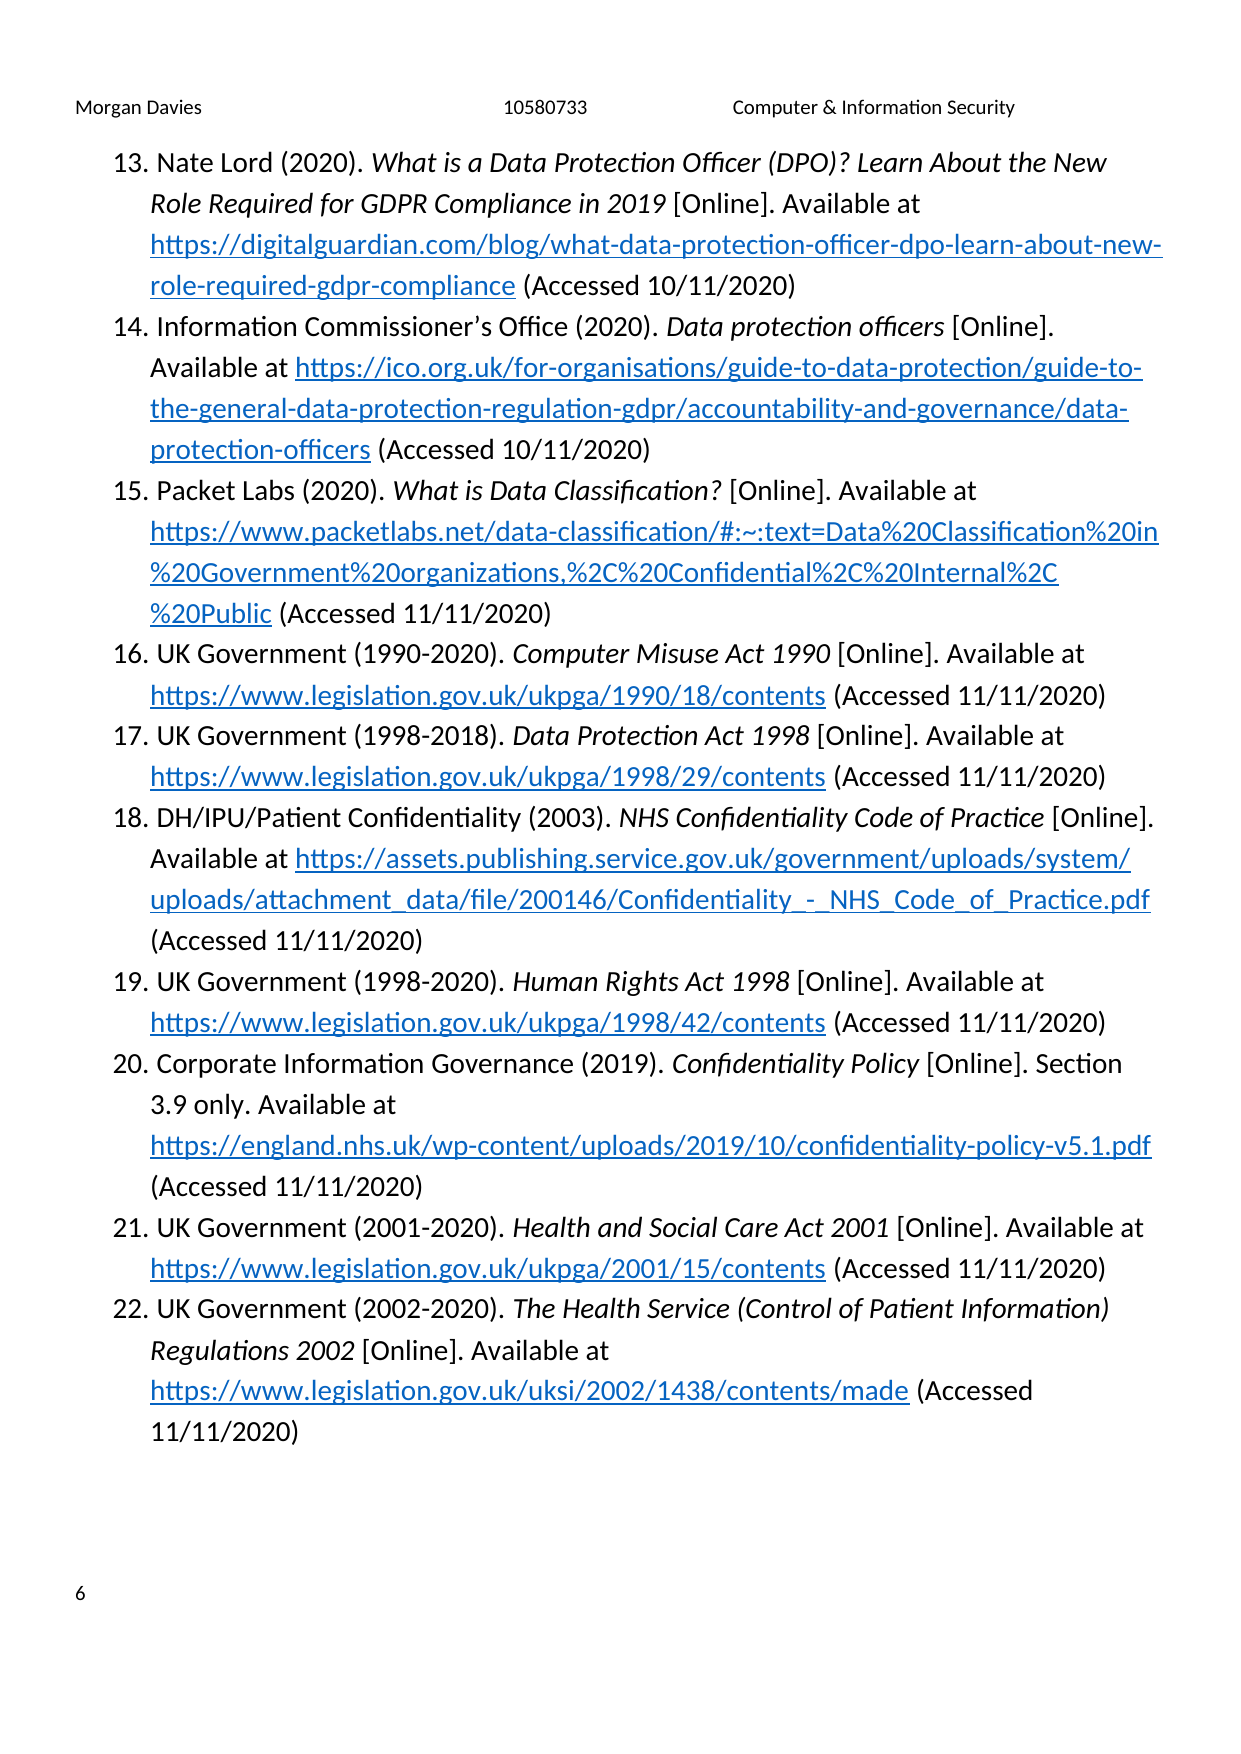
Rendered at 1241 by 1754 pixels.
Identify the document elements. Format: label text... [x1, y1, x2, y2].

list Corporate Information Governance (2019). Confidentiality Policy [Online]. Section 3.9 only. Available at https://england.nhs.uk/wp-content/uploads/2019/10/confidentiality-policy-v5.1.pdf (Accessed 11/11/2020) [112, 1045, 1165, 1203]
list Packet Labs (2020). What is Data Classification? [Online]. Available at https://www.packetlabs.net/data-classification/#:~:text=Data%20Classification%20in%20Government%20organizations,%2C%20Confidential%2C%20Internal%2C%20Public (Accessed 11/11/2020) [112, 472, 1165, 630]
list Information Commissioner’s Office (2020). Data protection officers [Online]. Available at https://ico.org.uk/for-organisations/guide-to-data-protection/guide-to-the-general-data-protection-regulation-gdpr/accountability-and-governance/data-protection-officers (Accessed 10/11/2020) [112, 308, 1165, 467]
list DH/IPU/Patient Confidentiality (2003). NHS Confidentiality Code of Practice [Online]. Available at https://assets.publishing.service.gov.uk/government/uploads/system/uploads/attachment_data/file/200146/Confidentiality_-_NHS_Code_of_Practice.pdf (Accessed 11/11/2020) [112, 799, 1165, 958]
list UK Government (1998-2020). Human Rights Act 1998 [Online]. Available at https://www.legislation.gov.uk/ukpga/1998/42/contents (Accessed 11/11/2020) [112, 963, 1165, 1040]
list UK Government (1998-2018). Data Protection Act 1998 [Online]. Available at https://www.legislation.gov.uk/ukpga/1998/29/contents (Accessed 11/11/2020) [112, 717, 1165, 794]
list UK Government (2001-2020). Health and Social Care Act 2001 [Online]. Available at https://www.legislation.gov.uk/ukpga/2001/15/contents (Accessed 11/11/2020) [112, 1209, 1165, 1285]
list UK Government (2002-2020). The Health Service (Control of Patient Information) Regulations 2002 [Online]. Available at https://www.legislation.gov.uk/uksi/2002/1438/contents/made (Accessed 11/11/2020) [112, 1291, 1165, 1449]
list Nate Lord (2020). What is a Data Protection Officer (DPO)? Learn About the New Role Required for GDPR Compliance in 2019 [Online]. Available at https://digitalguardian.com/blog/what-data-protection-officer-dpo-learn-about-new-role-required-gdpr-compliance (Accessed 10/11/2020) [112, 144, 1165, 303]
list UK Government (1990-2020). Computer Misuse Act 1990 [Online]. Available at https://www.legislation.gov.uk/ukpga/1990/18/contents (Accessed 11/11/2020) [112, 636, 1165, 712]
